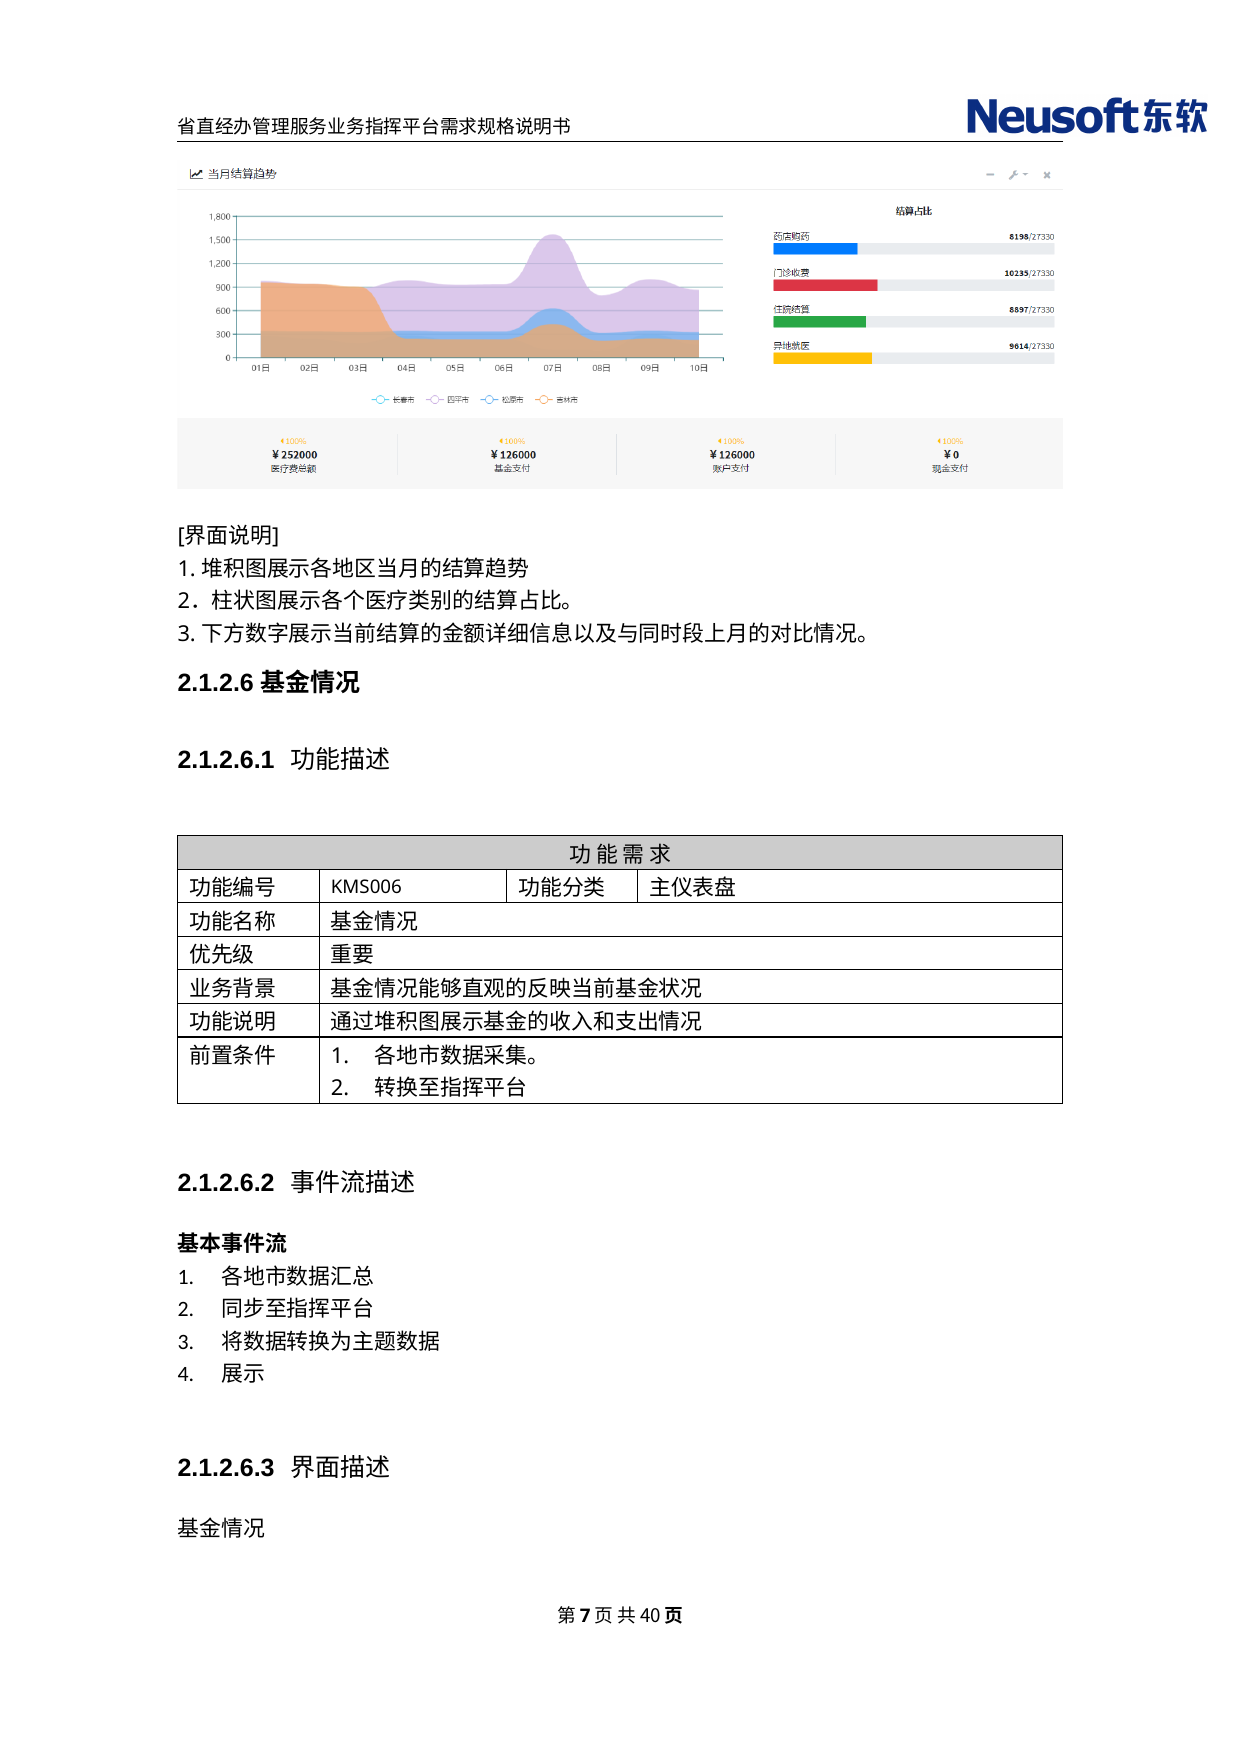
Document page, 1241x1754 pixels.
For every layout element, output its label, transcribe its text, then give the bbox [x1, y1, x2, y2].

table_cell 功能名称 [178, 903, 319, 936]
table_cell 1. 各地市数据采集。 2. 转换至指挥平台 [320, 1038, 1062, 1102]
table_cell KMS006 [320, 870, 506, 902]
picture [964, 94, 1209, 137]
table_header 功 能 需 求 [178, 836, 1062, 869]
table_cell 功能说明 [178, 1004, 319, 1036]
table_cell 功能编号 [178, 870, 319, 902]
text 1. 各地市数据汇总 [177, 1258, 1063, 1291]
table_cell 基金情况能够直观的反映当前基金状况 [320, 970, 1062, 1003]
table_cell 基金情况 [320, 903, 1062, 936]
table_cell 重要 [320, 937, 1062, 969]
text 4. 展示 [177, 1356, 1063, 1388]
table_cell 主仪表盘 [638, 870, 1062, 902]
text 3. 下方数字展示当前结算的金额详细信息以及与同时段上月的对比情况。 [177, 615, 1063, 648]
subtitle 界面描述 [177, 1433, 1063, 1498]
table_cell 优先级 [178, 937, 319, 969]
picture [177, 160, 1063, 489]
subtitle 事件流描述 [177, 1148, 1063, 1213]
table_cell 前置条件 [178, 1038, 319, 1102]
subtitle 功能描述 [177, 725, 1063, 790]
subtitle 基金情况 [177, 648, 1063, 713]
text 2．柱状图展示各个医疗类别的结算占比。 [177, 583, 1063, 615]
table_cell 通过堆积图展示基金的收入和支出情况 [320, 1004, 1062, 1036]
table_cell 功能分类 [507, 870, 637, 902]
text 3. 将数据转换为主题数据 [177, 1323, 1063, 1356]
text 2. 同步至指挥平台 [177, 1291, 1063, 1323]
text 基金情况 [177, 1511, 1063, 1543]
text 1. 堆积图展示各地区当月的结算趋势 [177, 550, 1063, 583]
text 基本事件流 [177, 1226, 1063, 1258]
table_cell 业务背景 [178, 970, 319, 1003]
text [界面说明] [177, 518, 1063, 550]
